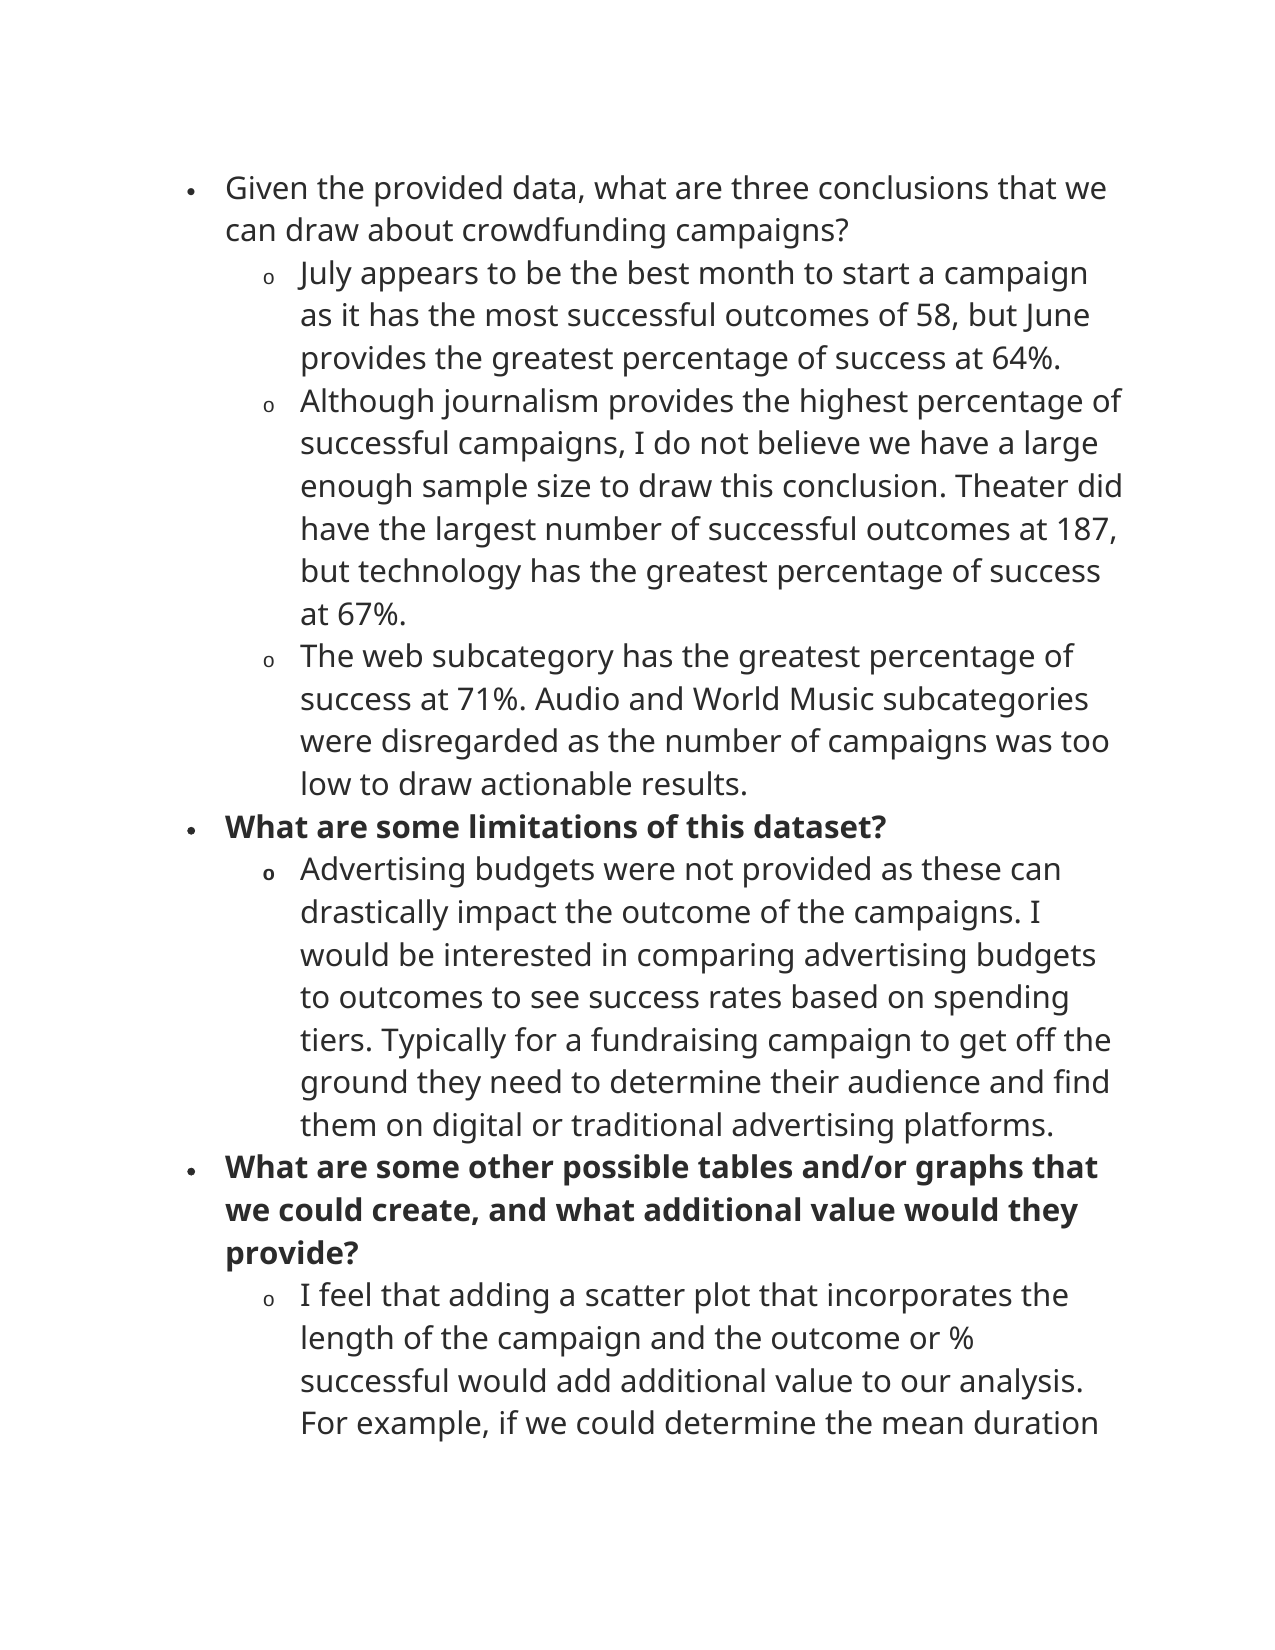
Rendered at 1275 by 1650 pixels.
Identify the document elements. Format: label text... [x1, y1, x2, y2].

list July appears to be the best month to start a campaign as it has the most successful outcomes of 58, but June provides the greatest percentage of success at 64%. [262, 251, 1125, 379]
list The web subcategory has the greatest percentage of success at 71%. Audio and World Music subcategories were disregarded as the number of campaigns was too low to draw actionable results. [262, 634, 1125, 805]
list What are some other possible tables and/or graphs that we could create, and what additional value would they provide? [187, 1146, 1125, 1273]
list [262, 1273, 1125, 1444]
list Given the provided data, what are three conclusions that we can draw about crowdfunding campaigns? [187, 166, 1125, 251]
list Although journalism provides the highest percentage of successful campaigns, I do not believe we have a large enough sample size to draw this conclusion. Theater did have the largest number of successful outcomes at 187, but technology has the greatest percentage of success at 67%. [262, 379, 1125, 634]
list What are some limitations of this dataset? [187, 805, 1125, 847]
list Advertising budgets were not provided as these can drastically impact the outcome of the campaigns. I would be interested in comparing advertising budgets to outcomes to see success rates based on spending tiers. Typically for a fundraising campaign to get off the ground they need to determine their audience and find them on digital or traditional advertising platforms. [262, 847, 1125, 1146]
